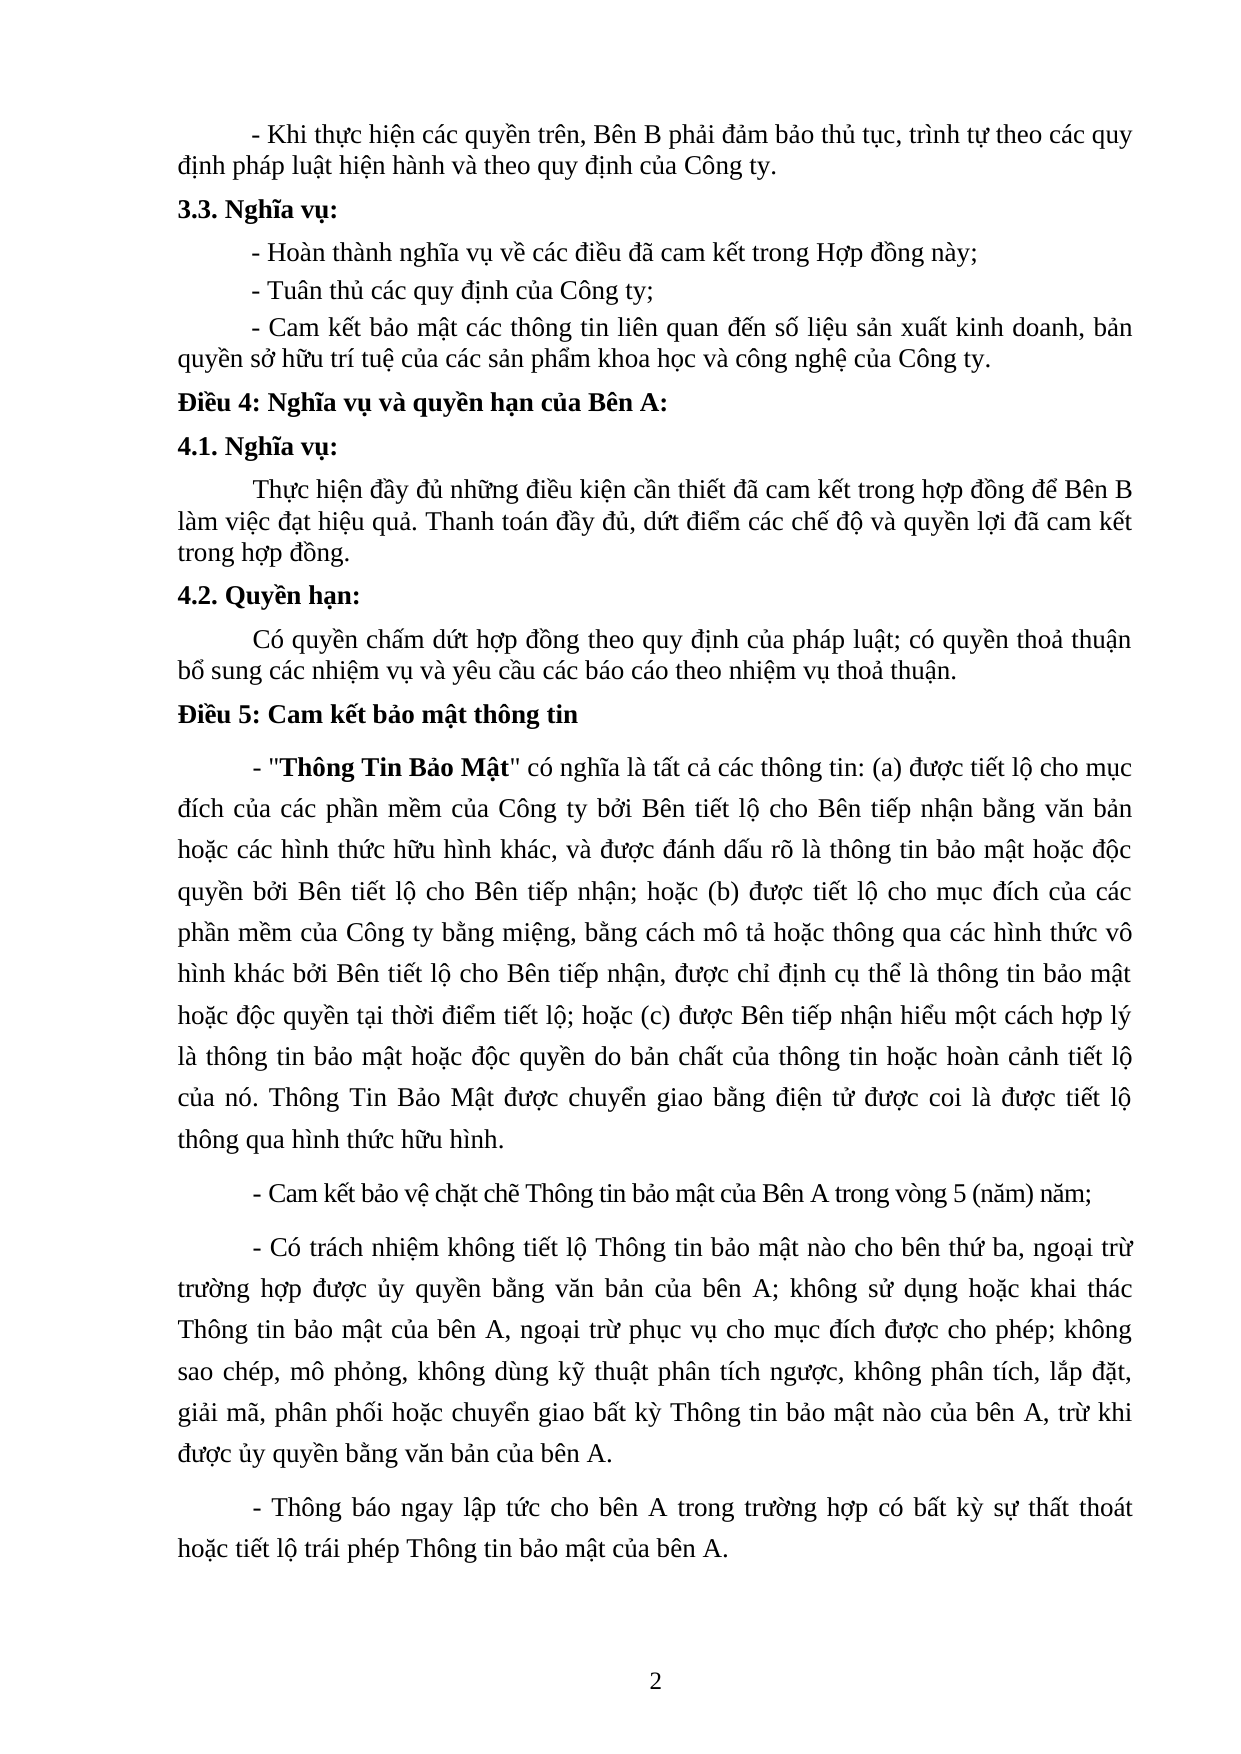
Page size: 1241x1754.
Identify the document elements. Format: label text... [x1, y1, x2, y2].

text Có quyền chấm dứt hợp đồng theo quy định của pháp luật; có quyền thoả thuận bổ sung các nhiệm vụ và yêu cầu các báo cáo theo nhiệm vụ thoả thuận. [177, 623, 1134, 685]
text 4.2. Quyền hạn: [177, 579, 1134, 611]
text Điều 4: Nghĩa vụ và quyền hạn của Bên A: [177, 386, 1134, 417]
text - Hoàn thành nghĩa vụ về các điều đã cam kết trong Hợp đồng này; [177, 237, 1134, 268]
text 3.3. Nghĩa vụ: [177, 193, 1134, 224]
text - Cam kết bảo vệ chặt chẽ Thông tin bảo mật của Bên A trong vòng 5 (năm) năm; [177, 1177, 1134, 1208]
text - Tuân thủ các quy định của Công ty; [177, 274, 1134, 305]
text - Khi thực hiện các quyền trên, Bên B phải đảm bảo thủ tục, trình tự theo các quy định pháp luật hiện hành và theo quy định của Công ty. [177, 118, 1134, 180]
text - Cam kết bảo mật các thông tin liên quan đến số liệu sản xuất kinh doanh, bản quyền sở hữu trí tuệ của các sản phẩm khoa học và công nghệ của Công ty. [177, 311, 1134, 374]
text Thực hiện đầy đủ những điều kiện cần thiết đã cam kết trong hợp đồng để Bên B làm việc đạt hiệu quả. Thanh toán đầy đủ, dứt điểm các chế độ và quyền lợi đã cam kết trong hợp đồng. [177, 473, 1134, 567]
text Điều 5: Cam kết bảo mật thông tin [177, 698, 1134, 729]
text 4.1. Nghĩa vụ: [177, 430, 1134, 461]
text - Có trách nhiệm không tiết lộ Thông tin bảo mật nào cho bên thứ ba, ngoại trừ trường hợp được ủy quyền bằng văn bản của bên A; không sử dụng hoặc khai thác Thông tin bảo mật của bên A, ngoại trừ phục vụ cho mục đích được cho phép; không sao chép, mô phỏng, không dùng kỹ thuật phân tích ngược, không phân tích, lắp đặt, giải mã, phân phối hoặc chuyển giao bất kỳ Thông tin bảo mật nào của bên A, trừ khi được ủy quyền bằng văn bản của bên A. [177, 1231, 1134, 1468]
text - "Thông Tin Bảo Mật" có nghĩa là tất cả các thông tin: (a) được tiết lộ cho mục đích của các phần mềm của Công ty bởi Bên tiết lộ cho Bên tiếp nhận bằng văn bản hoặc các hình thức hữu hình khác, và được đánh dấu rõ là thông tin bảo mật hoặc độc quyền bởi Bên tiết lộ cho Bên tiếp nhận; hoặc (b) được tiết lộ cho mục đích của các phần mềm của Công ty bằng miệng, bằng cách mô tả hoặc thông qua các hình thức vô hình khác bởi Bên tiết lộ cho Bên tiếp nhận, được chỉ định cụ thể là thông tin bảo mật hoặc độc quyền tại thời điểm tiết lộ; hoặc (c) được Bên tiếp nhận hiểu một cách hợp lý là thông tin bảo mật hoặc độc quyền do bản chất của thông tin hoặc hoàn cảnh tiết lộ của nó. Thông Tin Bảo Mật được chuyển giao bằng điện tử được coi là được tiết lộ thông qua hình thức hữu hình. [177, 751, 1134, 1154]
text - Thông báo ngay lập tức cho bên A trong trường hợp có bất kỳ sự thất thoát hoặc tiết lộ trái phép Thông tin bảo mật của bên A. [177, 1491, 1134, 1564]
